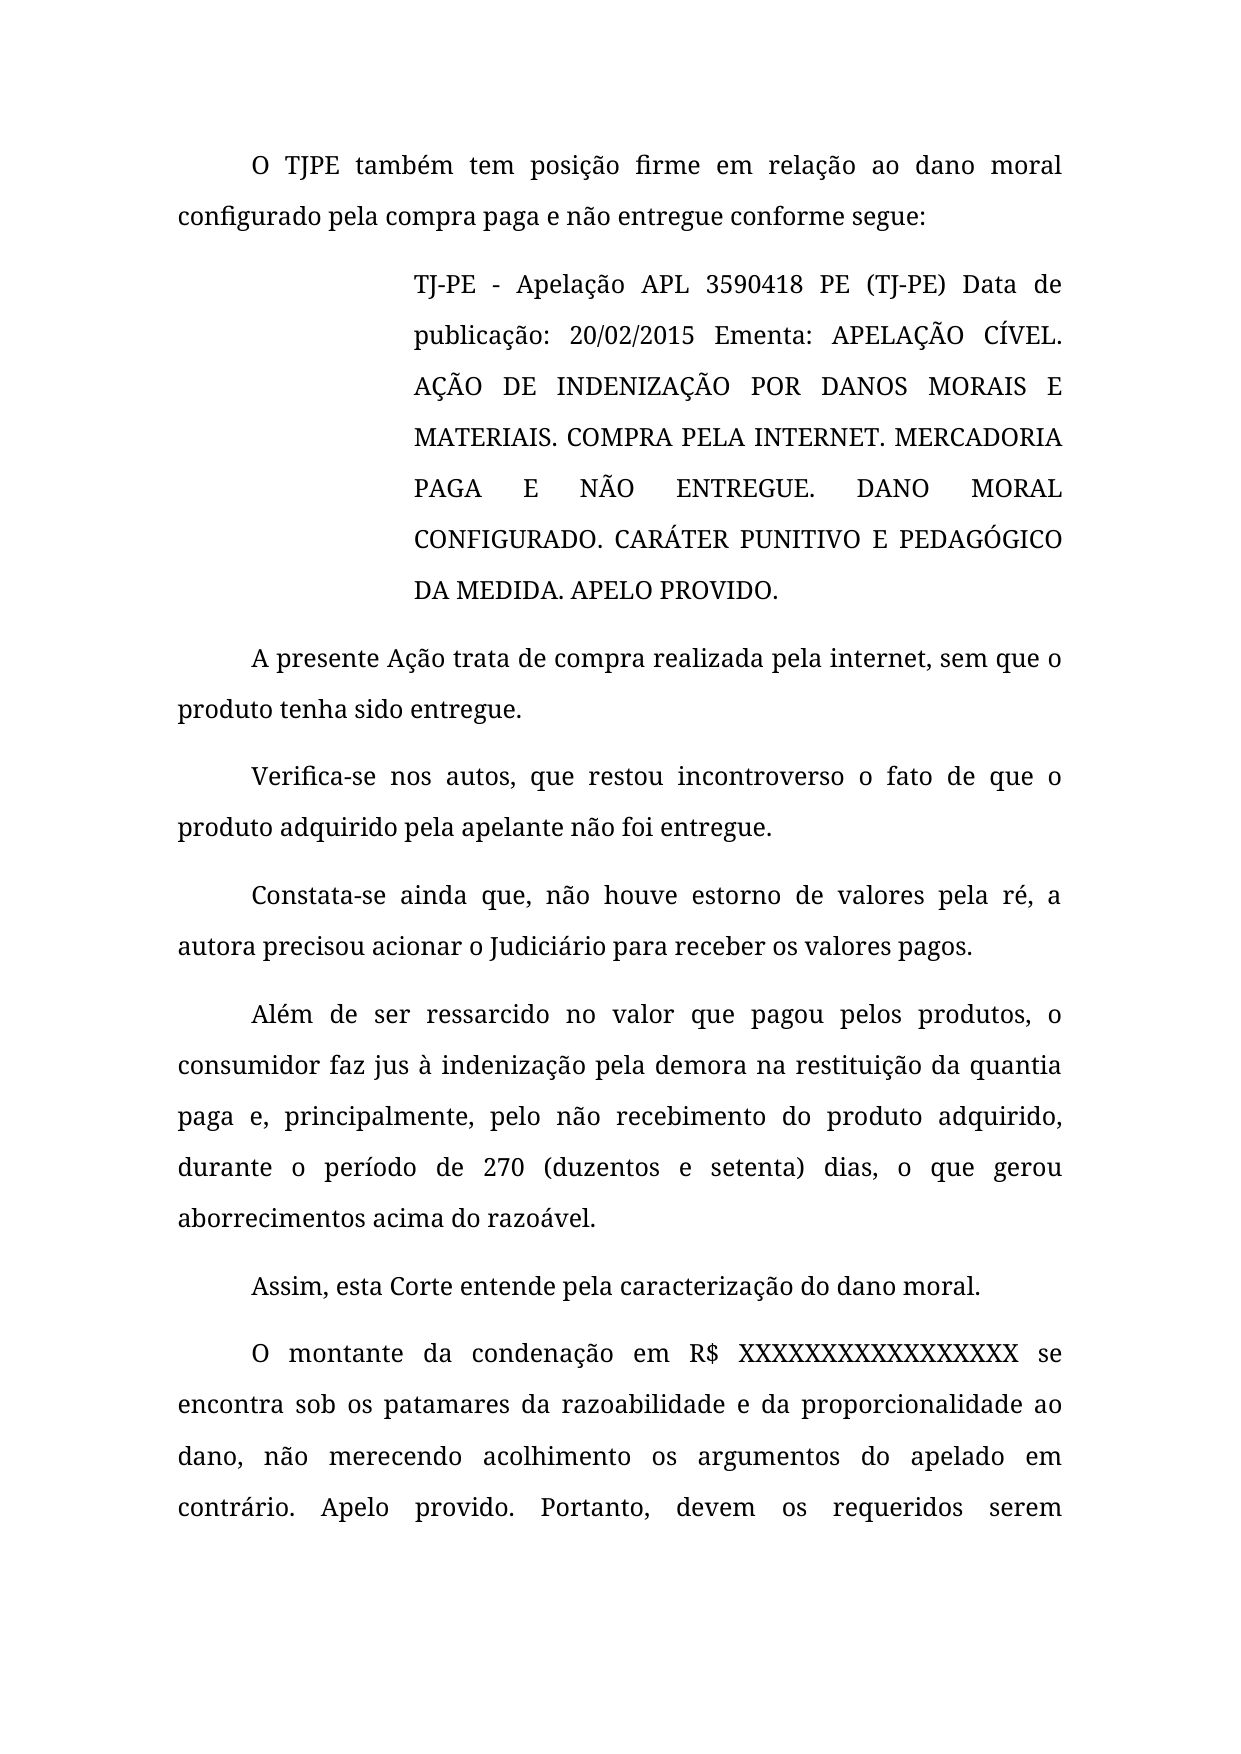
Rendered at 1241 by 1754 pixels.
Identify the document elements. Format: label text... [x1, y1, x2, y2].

text TJ-PE - Apelação APL 3590418 PE (TJ-PE) Data de publicação: 20/02/2015 Ementa: APELAÇÃO CÍVEL. AÇÃO DE INDENIZAÇÃO POR DANOS MORAIS E MATERIAIS. COMPRA PELA INTERNET. MERCADORIA PAGA E NÃO ENTREGUE. DANO MORAL CONFIGURADO. CARÁTER PUNITIVO E PEDAGÓGICO DA MEDIDA. APELO PROVIDO. [413, 266, 1063, 607]
text O TJPE também tem posição firme em relação ao dano moral configurado pela compra paga e não entregue conforme segue: [177, 148, 1063, 233]
text Além de ser ressarcido no valor que pagou pelos produtos, o consumidor faz jus à indenização pela demora na restituição da quantia paga e, principalmente, pelo não recebimento do produto adquirido, durante o período de 270 (duzentos e setenta) dias, o que gerou aborrecimentos acima do razoável. [177, 997, 1063, 1235]
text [177, 1336, 1063, 1523]
text Assim, esta Corte entende pela caracterização do dano moral. [177, 1268, 1063, 1302]
text Verifica-se nos autos, que restou incontroverso o fato de que o produto adquirido pela apelante não foi entregue. [177, 759, 1063, 844]
text Constata-se ainda que, não houve estorno de valores pela ré, a autora precisou acionar o Judiciário para receber os valores pagos. [177, 878, 1063, 963]
text A presente Ação trata de compra realizada pela internet, sem que o produto tenha sido entregue. [177, 640, 1063, 725]
